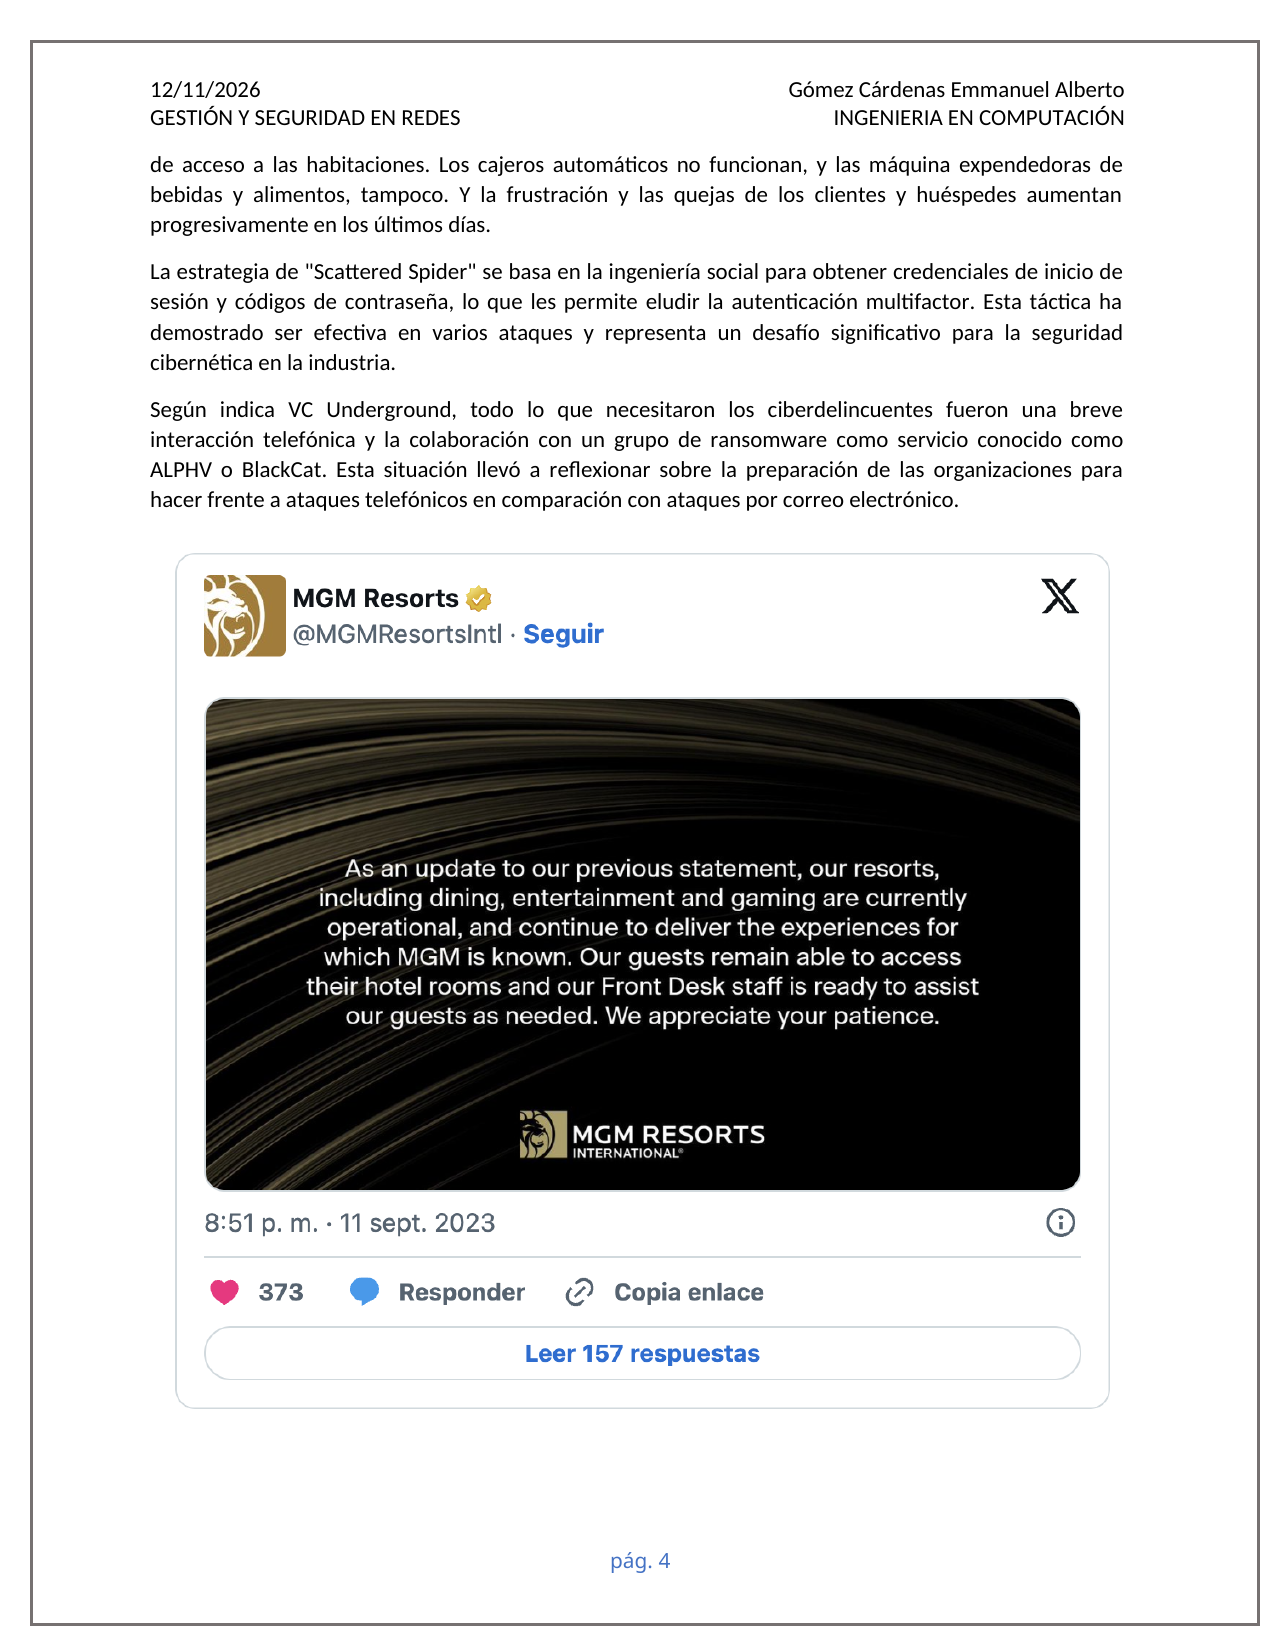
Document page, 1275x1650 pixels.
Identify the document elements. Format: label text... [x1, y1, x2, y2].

text La estrategia de "Scattered Spider" se basa en la ingeniería social para obtener credenciales de inicio de sesión y códigos de contraseña, lo que les permite eludir la autenticación multifactor. Esta táctica ha demostrado ser efectiva en varios ataques y representa un desafío significativo para la seguridad cibernética en la industria. [150, 257, 1125, 376]
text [150, 150, 1125, 238]
picture [150, 532, 1125, 1436]
text Según indica VC Underground, todo lo que necesitaron los ciberdelincuentes fueron una breve interacción telefónica y la colaboración con un grupo de ransomware como servicio conocido como ALPHV o BlackCat. Esta situación llevó a reflexionar sobre la preparación de las organizaciones para hacer frente a ataques telefónicos en comparación con ataques por correo electrónico. [150, 395, 1125, 513]
